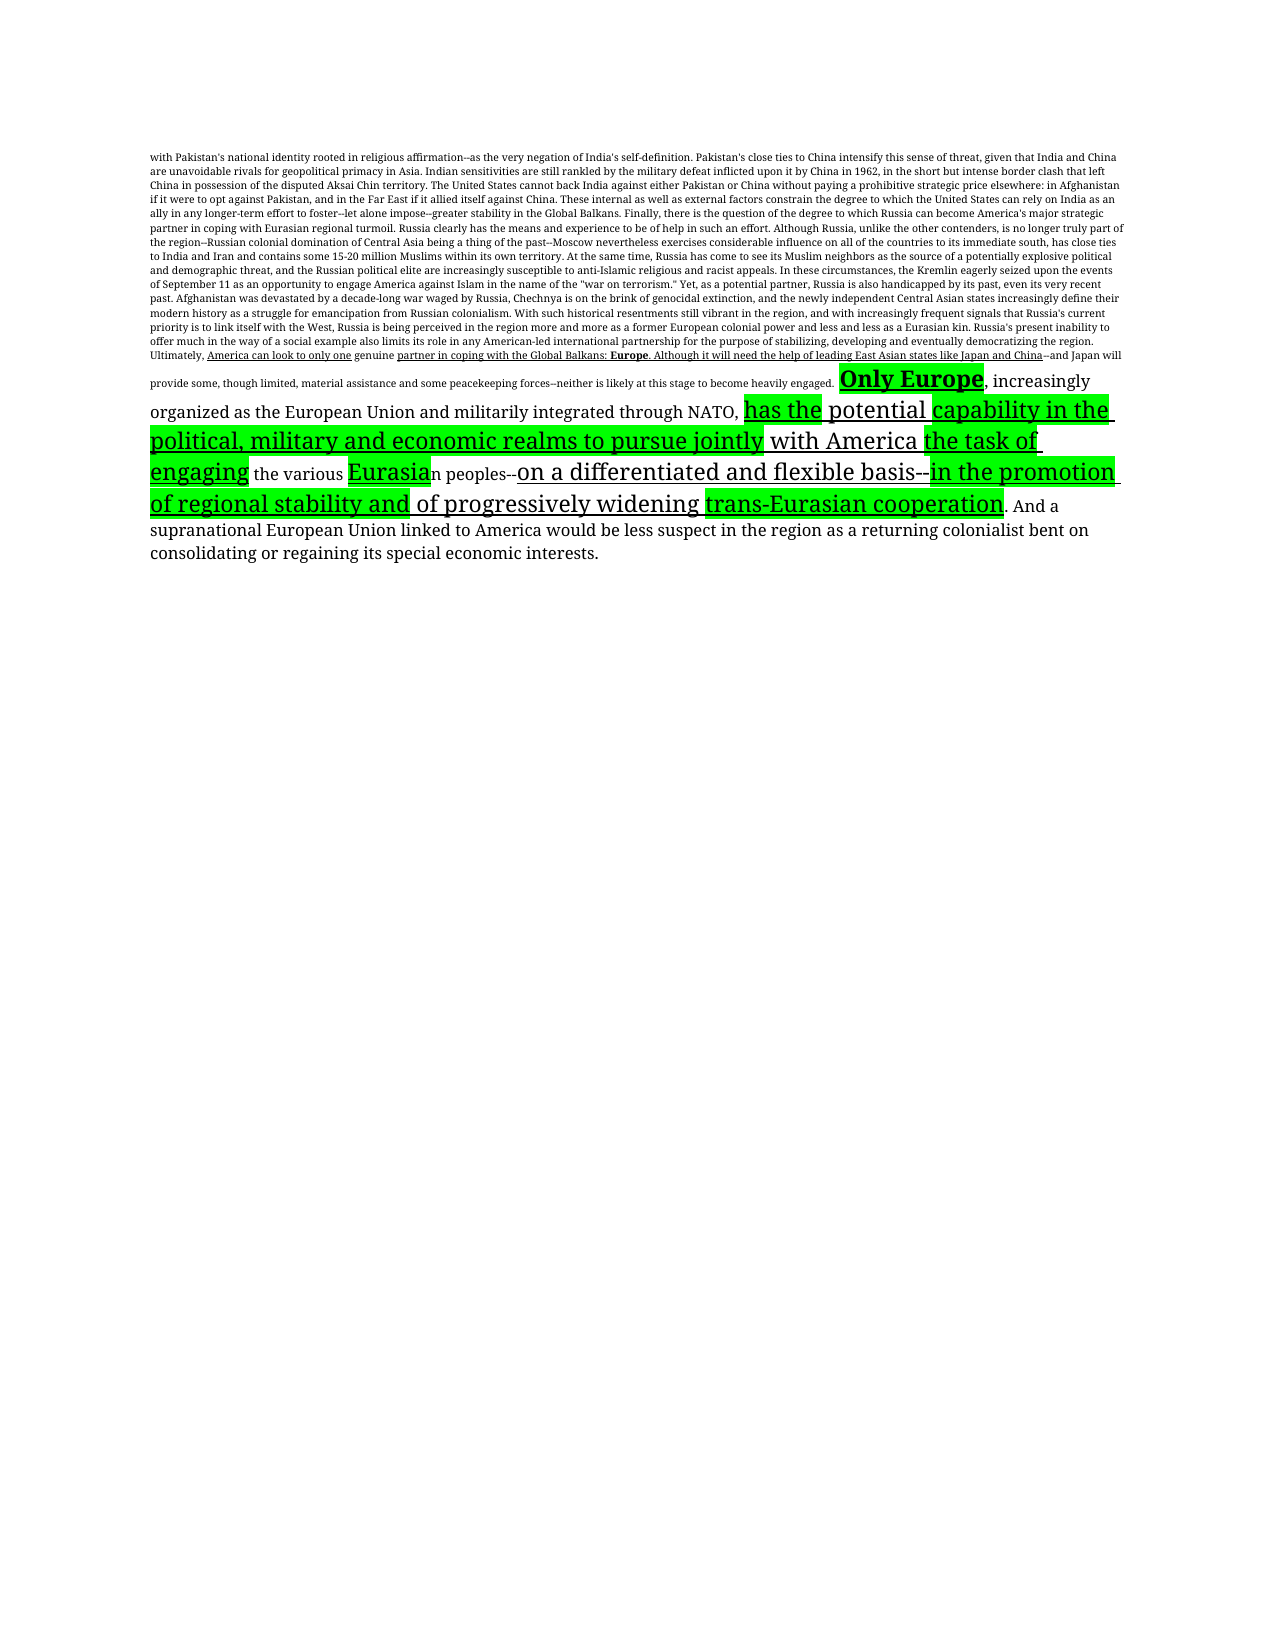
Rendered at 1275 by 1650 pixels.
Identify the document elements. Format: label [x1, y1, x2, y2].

text [150, 150, 1125, 564]
